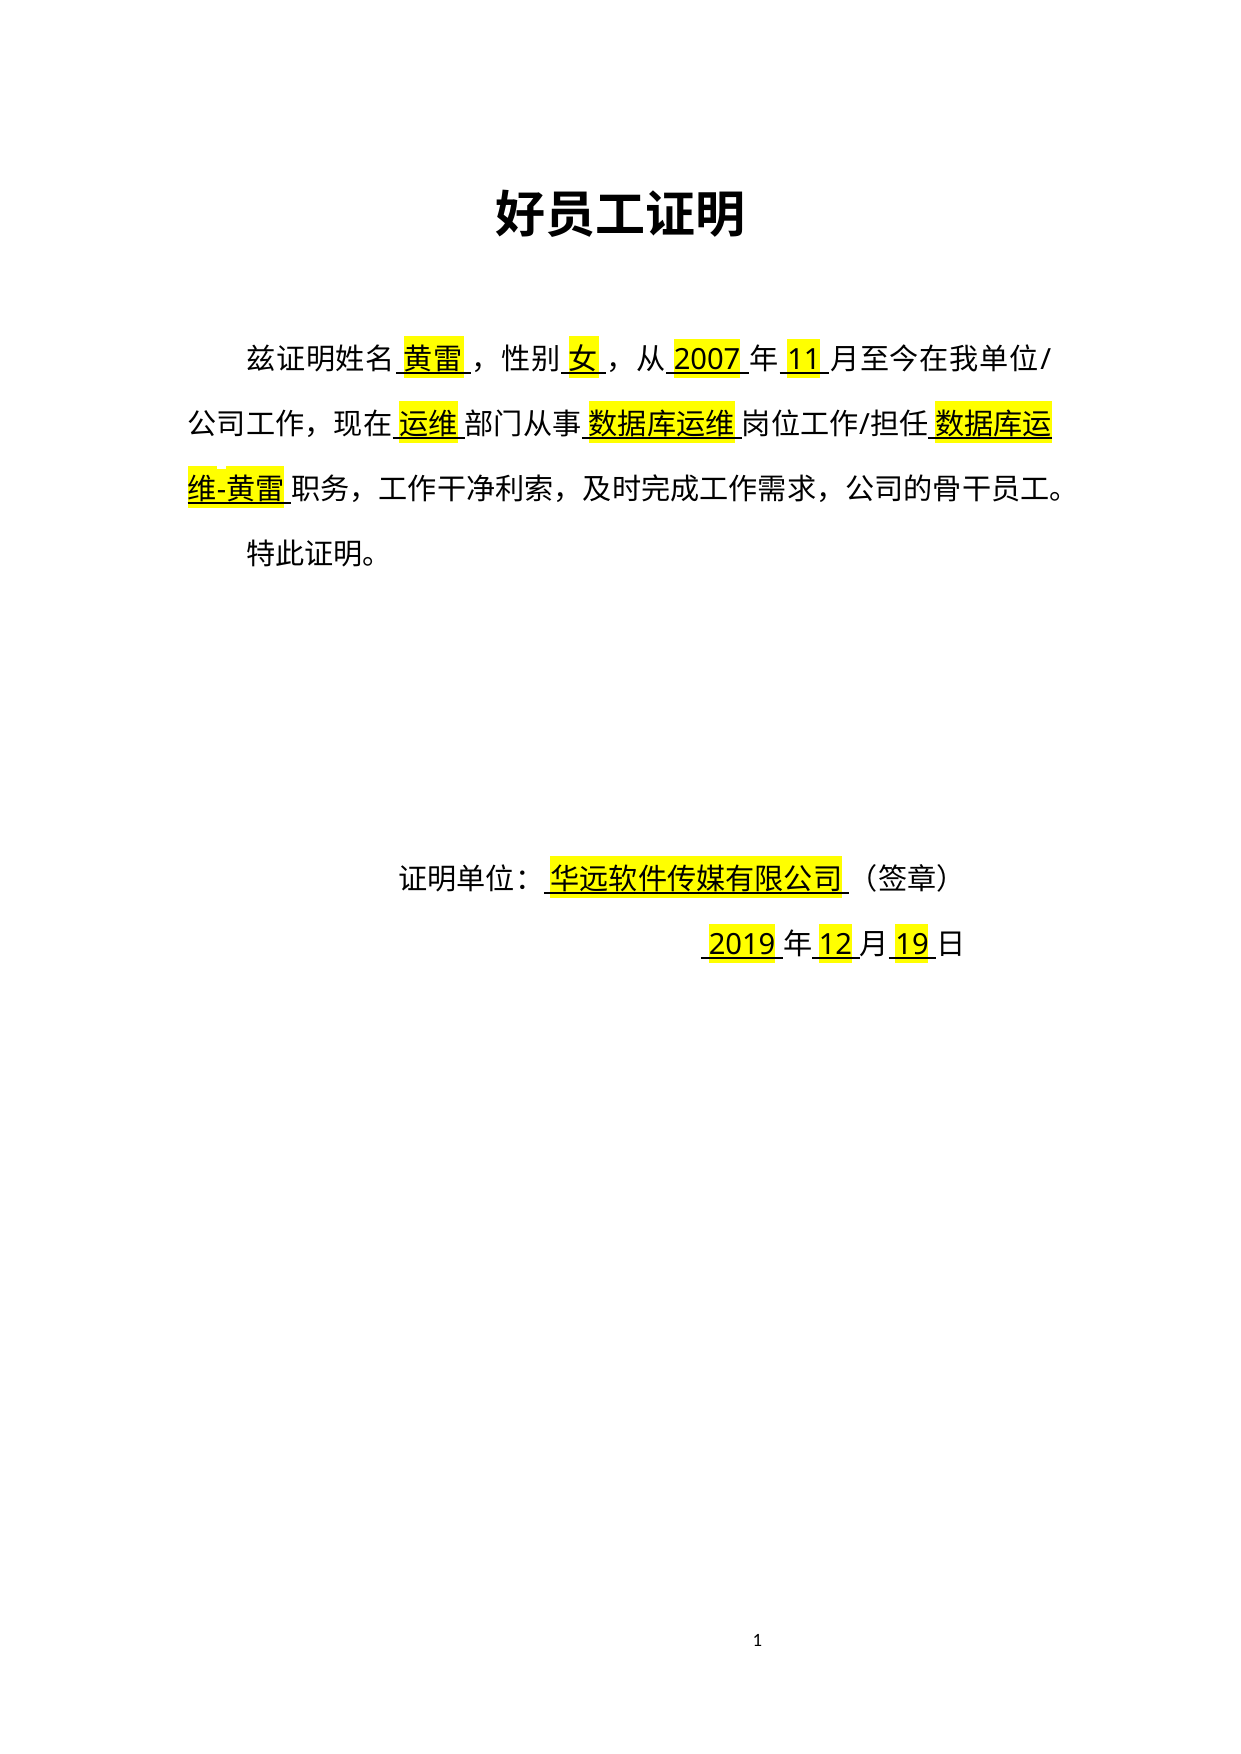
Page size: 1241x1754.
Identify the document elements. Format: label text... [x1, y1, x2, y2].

text 特此证明。 [187, 519, 1053, 584]
text 兹证明姓名 黄雷 ，性别 女 ，从 2007 年 11 月至今在我单位/公司工作，现在 运维 部门从事 数据库运维 岗位工作/担任 数据库运维-黄雷 职务，工作干净利索，及时完成工作需求，公司的骨干员工。 [187, 324, 1053, 519]
text 好员工证明 [187, 162, 1053, 259]
text 证明单位： 华远软件传媒有限公司 （签章） [187, 844, 965, 909]
text 2019 年 12 月 19 日 [187, 909, 965, 974]
